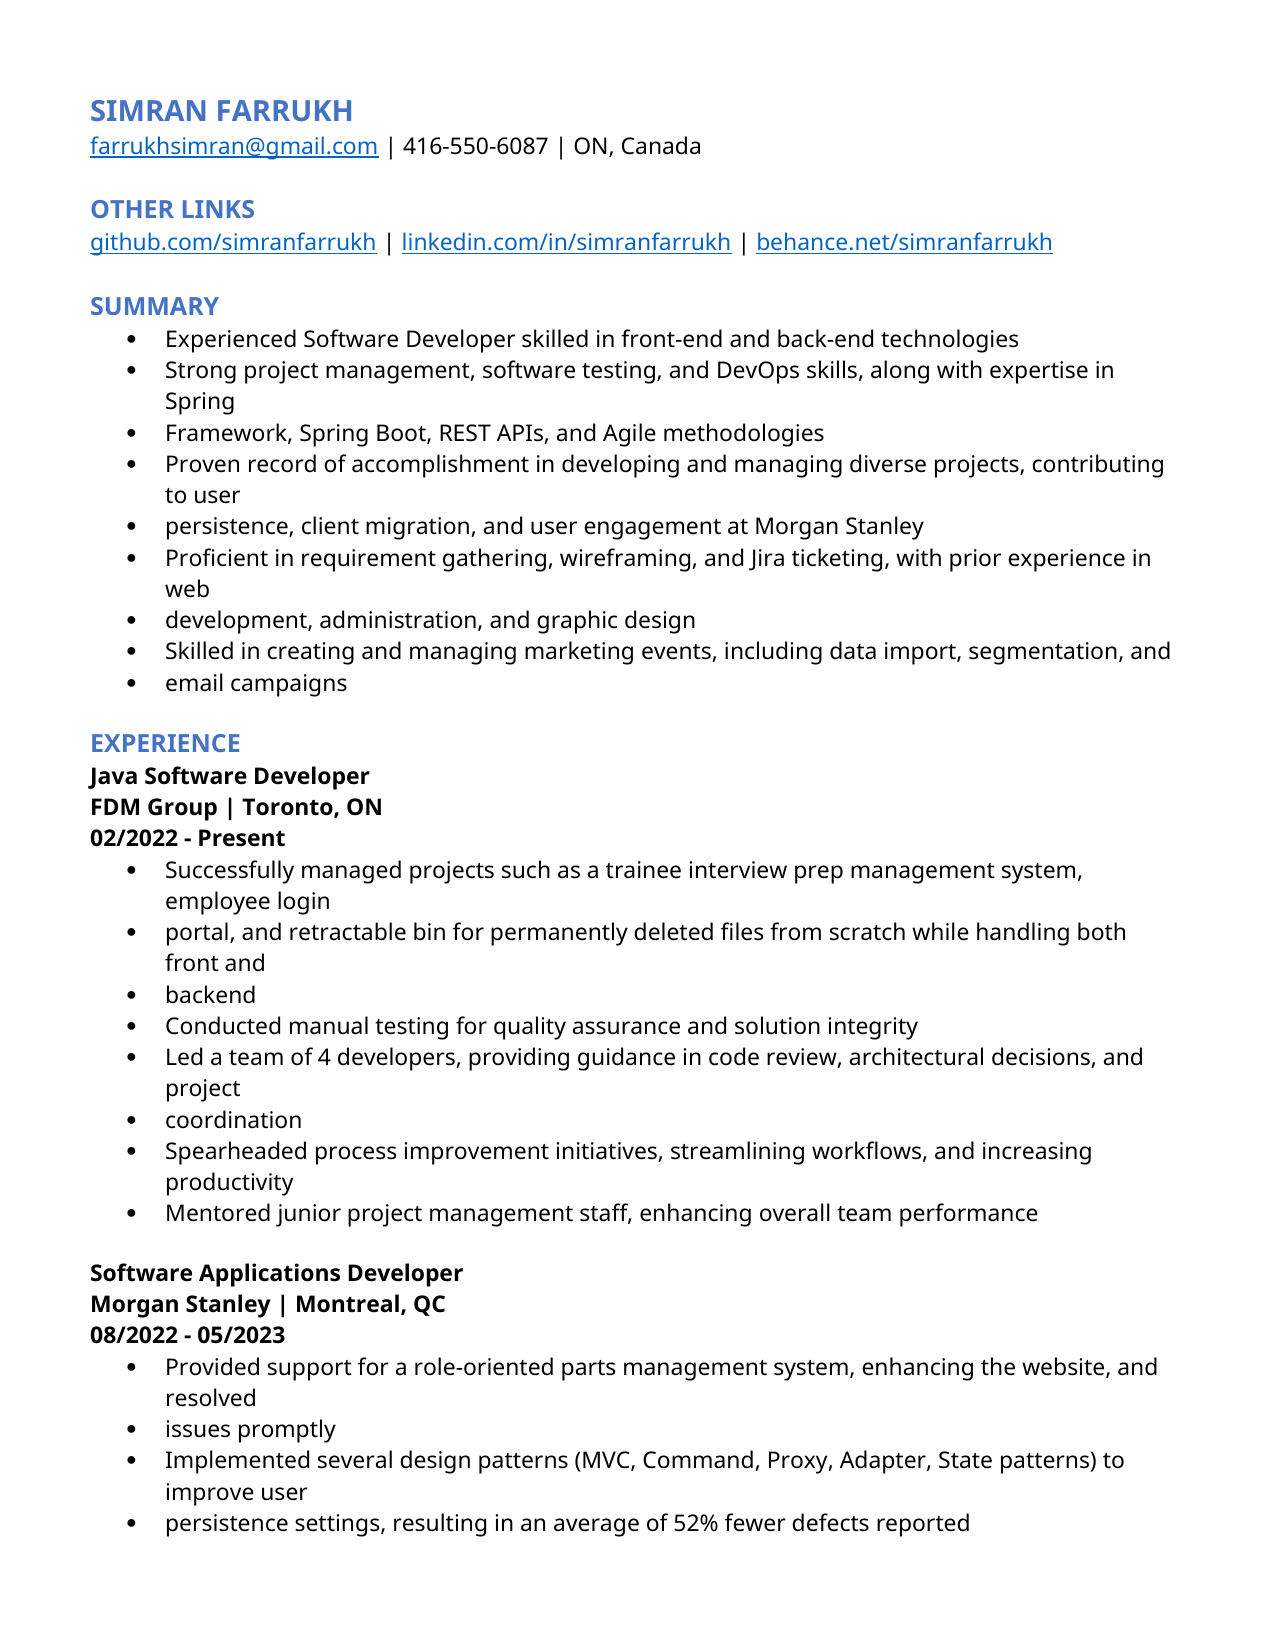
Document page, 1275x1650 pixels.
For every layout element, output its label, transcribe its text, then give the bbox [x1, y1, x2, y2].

list Successfully managed projects such as a trainee interview prep management system, employee login [127, 854, 1185, 916]
list Implemented several design patterns (MVC, Command, Proxy, Adapter, State patterns) to improve user [127, 1444, 1185, 1507]
list Mentored junior project management staff, enhancing overall team performance [127, 1197, 1185, 1229]
list Strong project management, software testing, and DevOps skills, along with expertise in Spring [127, 354, 1185, 417]
text 08/2022 - 05/2023 [90, 1319, 1185, 1350]
list Led a team of 4 developers, providing guidance in code review, architectural decisions, and project [127, 1041, 1185, 1104]
list Conducted manual testing for quality assurance and solution integrity [127, 1010, 1185, 1041]
list development, administration, and graphic design [127, 604, 1185, 635]
list persistence settings, resulting in an average of 52% fewer defects reported [127, 1507, 1185, 1538]
list portal, and retractable bin for permanently deleted files from scratch while handling both front and [127, 916, 1185, 979]
text farrukhsimran@gmail.com | 416-550-6087 | ON, Canada [90, 130, 1185, 161]
text OTHER LINKS [90, 192, 1185, 226]
text 02/2022 - Present [90, 822, 1185, 854]
list Experienced Software Developer skilled in front-end and back-end technologies [127, 323, 1185, 354]
text Morgan Stanley | Montreal, QC [90, 1288, 1185, 1319]
list Provided support for a role-oriented parts management system, enhancing the website, and resolved [127, 1350, 1185, 1413]
list Spearheaded process improvement initiatives, streamlining workflows, and increasing productivity [127, 1135, 1185, 1197]
text Software Applications Developer [90, 1257, 1185, 1288]
list backend [127, 979, 1185, 1010]
list issues promptly [127, 1413, 1185, 1444]
list Proven record of accomplishment in developing and managing diverse projects, contributing to user [127, 448, 1185, 510]
list persistence, client migration, and user engagement at Morgan Stanley [127, 510, 1185, 542]
list email campaigns [127, 667, 1185, 698]
text EXPERIENCE [90, 726, 1185, 760]
text SUMMARY [90, 289, 1185, 323]
text SIMRAN FARRUKH [90, 90, 1185, 130]
list Skilled in creating and managing marketing events, including data import, segmentation, and [127, 635, 1185, 667]
list Proficient in requirement gathering, wireframing, and Jira ticketing, with prior experience in web [127, 542, 1185, 604]
list coordination [127, 1104, 1185, 1135]
text github.com/simranfarrukh | linkedin.com/in/simranfarrukh | behance.net/simranfarrukh [90, 226, 1185, 257]
list Framework, Spring Boot, REST APIs, and Agile methodologies [127, 417, 1185, 448]
text Java Software Developer [90, 760, 1185, 791]
text FDM Group | Toronto, ON [90, 791, 1185, 822]
